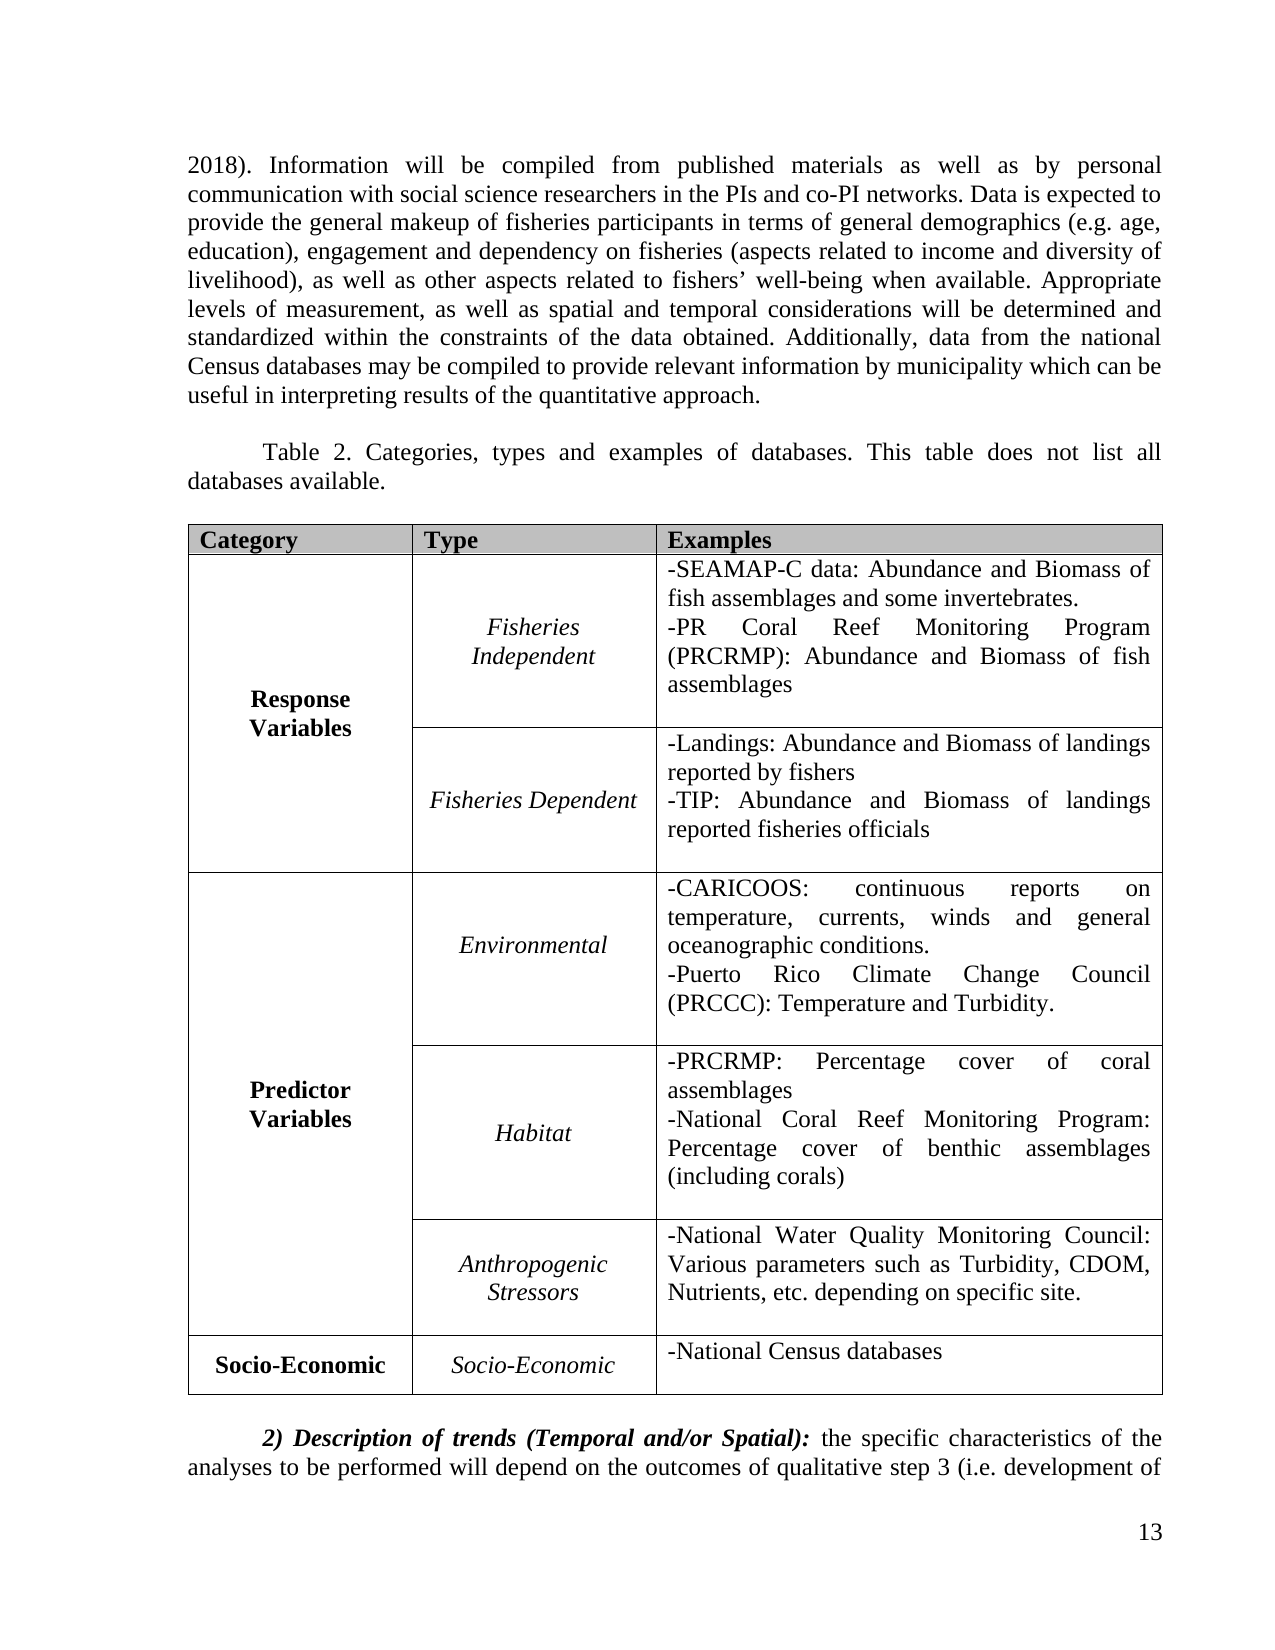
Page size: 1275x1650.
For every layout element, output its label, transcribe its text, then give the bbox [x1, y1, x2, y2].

table_cell Fisheries Independent [413, 555, 656, 727]
table_cell -SEAMAP-C data: Abundance and Biomass of fish assemblages and some invertebrates. -PR Coral Reef Monitoring Program (PRCRMP): Abundance and Biomass of fish assemblages [657, 555, 1162, 727]
table_header Category [189, 525, 412, 553]
table_cell -PRCRMP: Percentage cover of coral assemblages -National Coral Reef Monitoring Program: Percentage cover of benthic assemblages (including corals) [657, 1046, 1162, 1219]
table_cell Predictor Variables [189, 873, 412, 1335]
table_header Type [413, 525, 656, 553]
text Table 2. Categories, types and examples of databases. This table does not list all databases available. [187, 437, 1162, 495]
table_cell Response Variables [189, 555, 412, 872]
table_cell Fisheries Dependent [413, 728, 656, 872]
table_cell -Landings: Abundance and Biomass of landings reported by fishers -TIP: Abundance and Biomass of landings reported fisheries officials [657, 728, 1162, 872]
table_header Examples [657, 525, 1162, 553]
table_cell Anthropogenic Stressors [413, 1220, 656, 1335]
table_cell Habitat [413, 1046, 656, 1219]
table_cell -National Water Quality Monitoring Council: Various parameters such as Turbidity, CDOM, Nutrients, etc. depending on specific site. [657, 1220, 1162, 1335]
table_cell -CARICOOS: continuous reports on temperature, currents, winds and general oceanographic conditions. -Puerto Rico Climate Change Council (PRCCC): Temperature and Turbidity. [657, 873, 1162, 1045]
table_cell Socio-Economic [189, 1336, 412, 1393]
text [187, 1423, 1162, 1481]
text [187, 150, 1162, 409]
table_cell Socio-Economic [413, 1336, 656, 1393]
table_cell Environmental [413, 873, 656, 1045]
table_cell -National Census databases [657, 1336, 1162, 1393]
